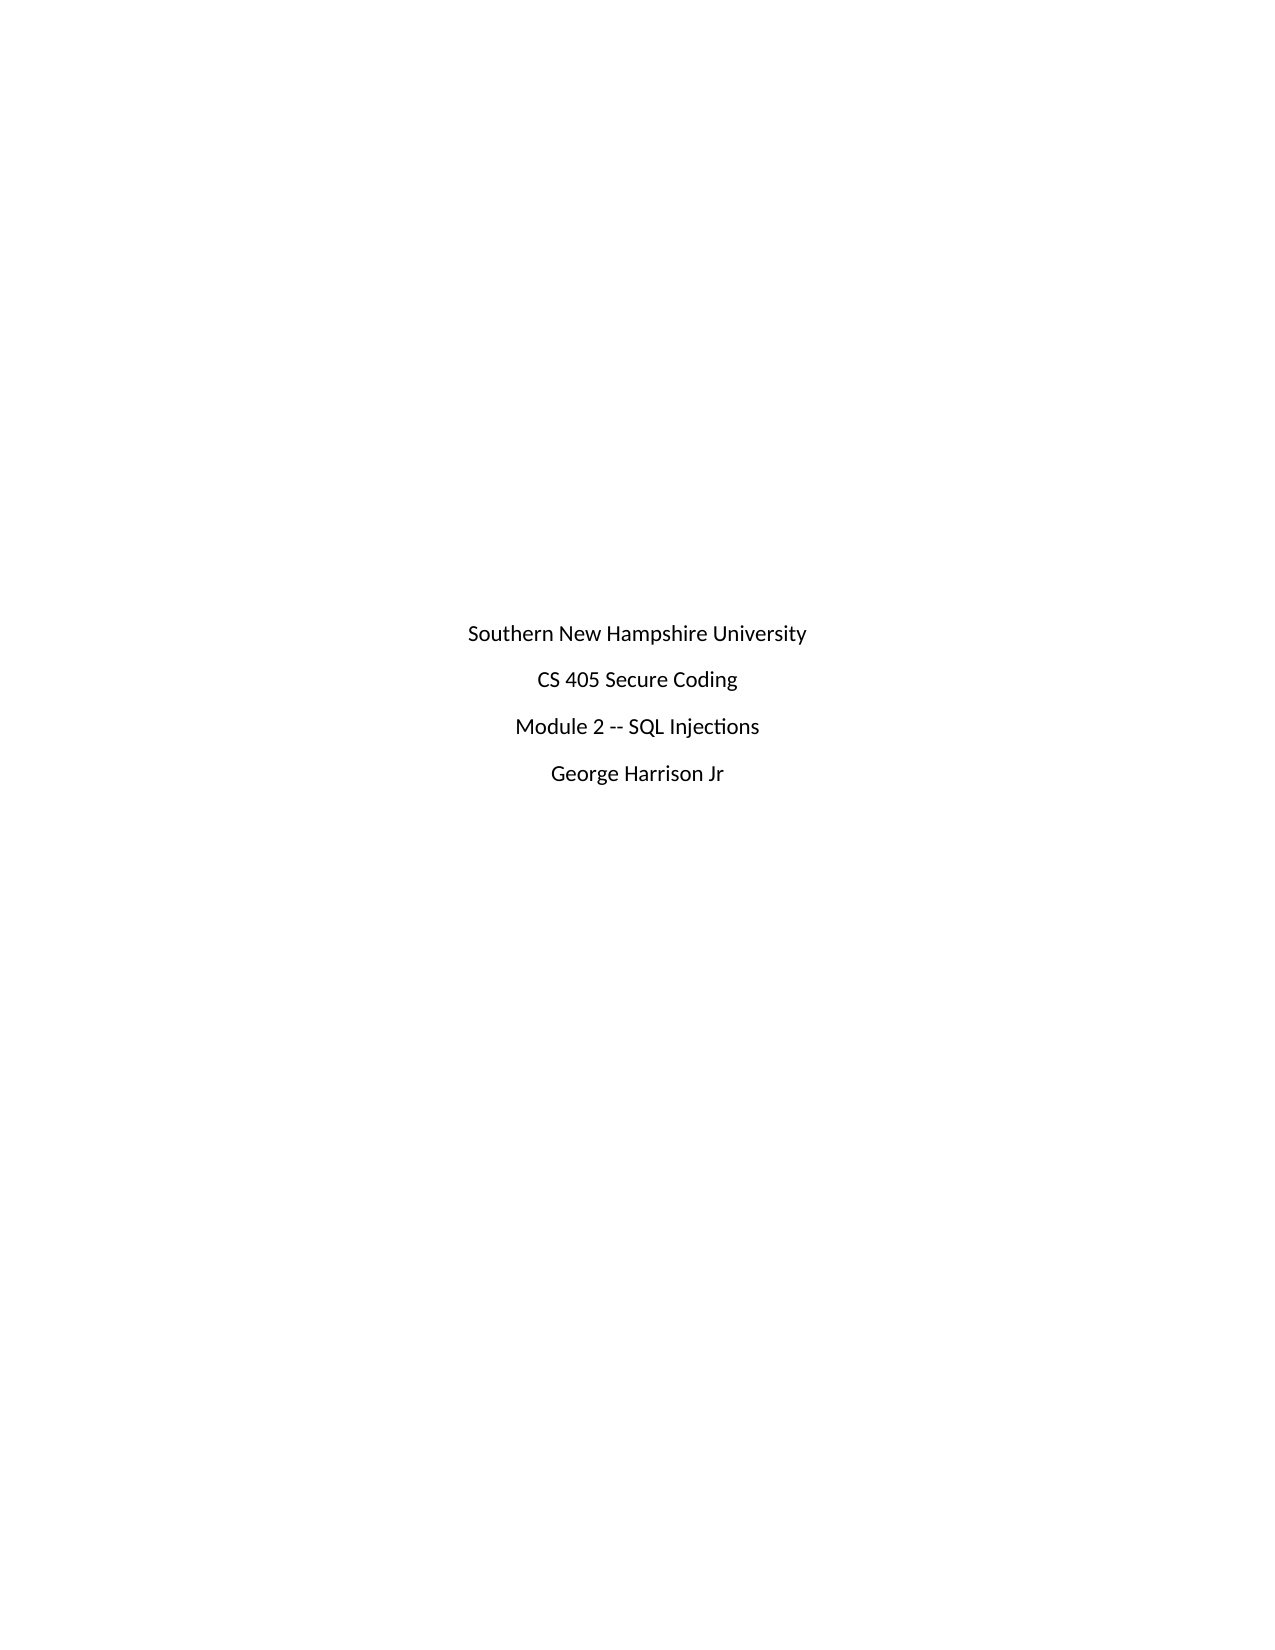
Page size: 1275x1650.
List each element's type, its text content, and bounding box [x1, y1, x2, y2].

text CS 405 Secure Coding [150, 666, 1125, 694]
text Southern New Hampshire University [150, 619, 1125, 647]
text George Harrison Jr [150, 759, 1125, 787]
text Module 2 -- SQL Injections [150, 712, 1125, 741]
